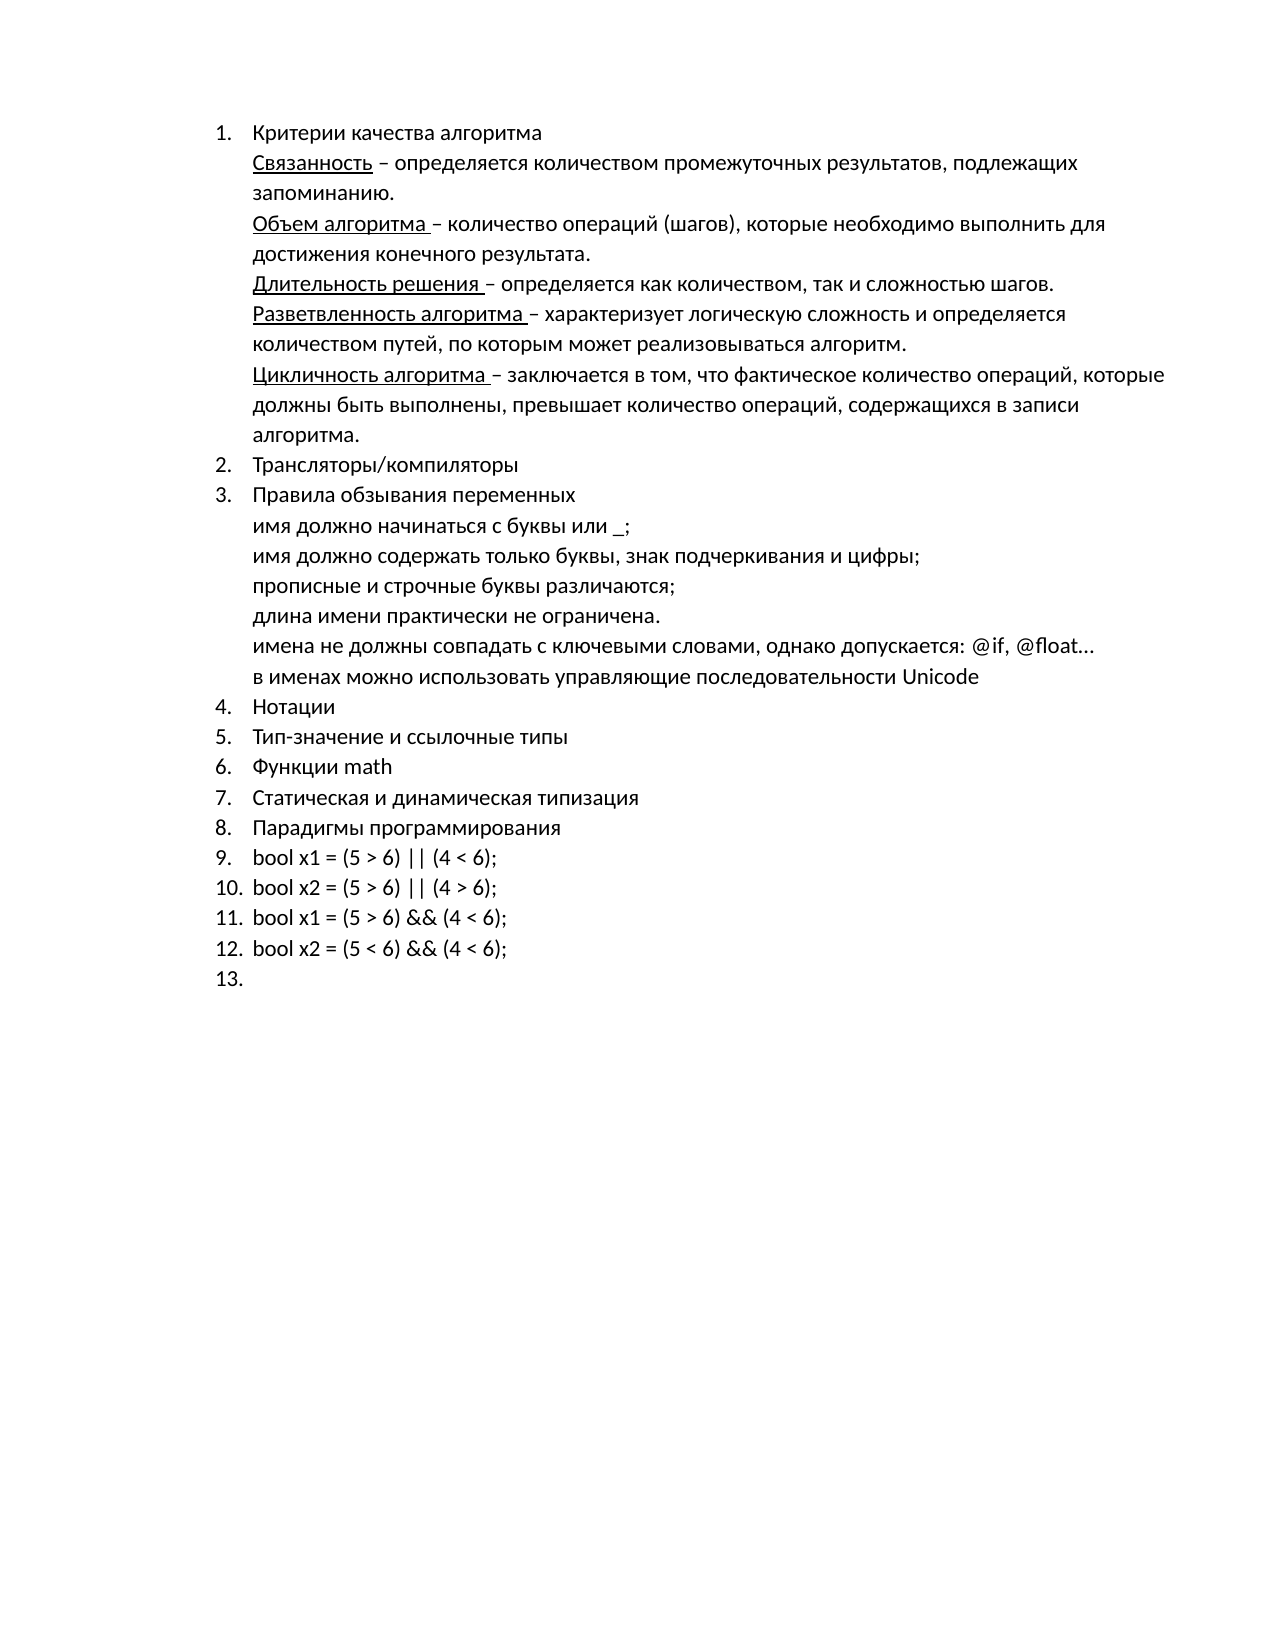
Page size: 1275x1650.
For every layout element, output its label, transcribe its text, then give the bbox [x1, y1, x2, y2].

list bool x1 = (5 > 6) && (4 < 6); [215, 903, 1186, 932]
list bool x2 = (5 < 6) && (4 < 6); [215, 934, 1186, 962]
list прописные и строчные буквы различаются; [252, 571, 1186, 599]
list Нотации [215, 692, 1186, 720]
list Тип-значение и ссылочные типы [215, 722, 1186, 750]
list имена не должны совпадать с ключевыми словами, однако допускается: @if, @float… [252, 632, 1186, 660]
list Парадигмы программирования [215, 813, 1186, 841]
list Разветвленность алгоритма – характеризует логическую сложность и определяется количеством путей, по которым может реализовываться алгоритм. [252, 299, 1186, 358]
list имя должно содержать только буквы, знак подчеркивания и цифры; [252, 541, 1186, 569]
list Критерии качества алгоритма [215, 118, 1186, 146]
list Трансляторы/компиляторы [215, 450, 1186, 478]
list Цикличность алгоритма – заключается в том, что фактическое количество операций, которые должны быть выполнены, превышает количество операций, содержащихся в записи алгоритма. [252, 360, 1186, 448]
list Правила обзывания переменных [215, 481, 1186, 509]
list Статическая и динамическая типизация [215, 783, 1186, 811]
list bool x1 = (5 > 6) || (4 < 6); [215, 843, 1186, 871]
list имя должно начинаться с буквы или _; [252, 511, 1186, 539]
list Объем алгоритма – количество операций (шагов), которые необходимо выполнить для достижения конечного результата. [252, 209, 1186, 267]
list Функции math [215, 752, 1186, 781]
list длина имени практически не ограничена. [252, 601, 1186, 629]
list Длительность решения – определяется как количеством, так и сложностью шагов. [252, 269, 1186, 297]
list bool x2 = (5 > 6) || (4 > 6); [215, 873, 1186, 901]
list в именах можно использовать управляющие последовательности Unicode [252, 662, 1186, 690]
list Связанность – определяется количеством промежуточных результатов, подлежащих запоминанию. [252, 148, 1186, 207]
